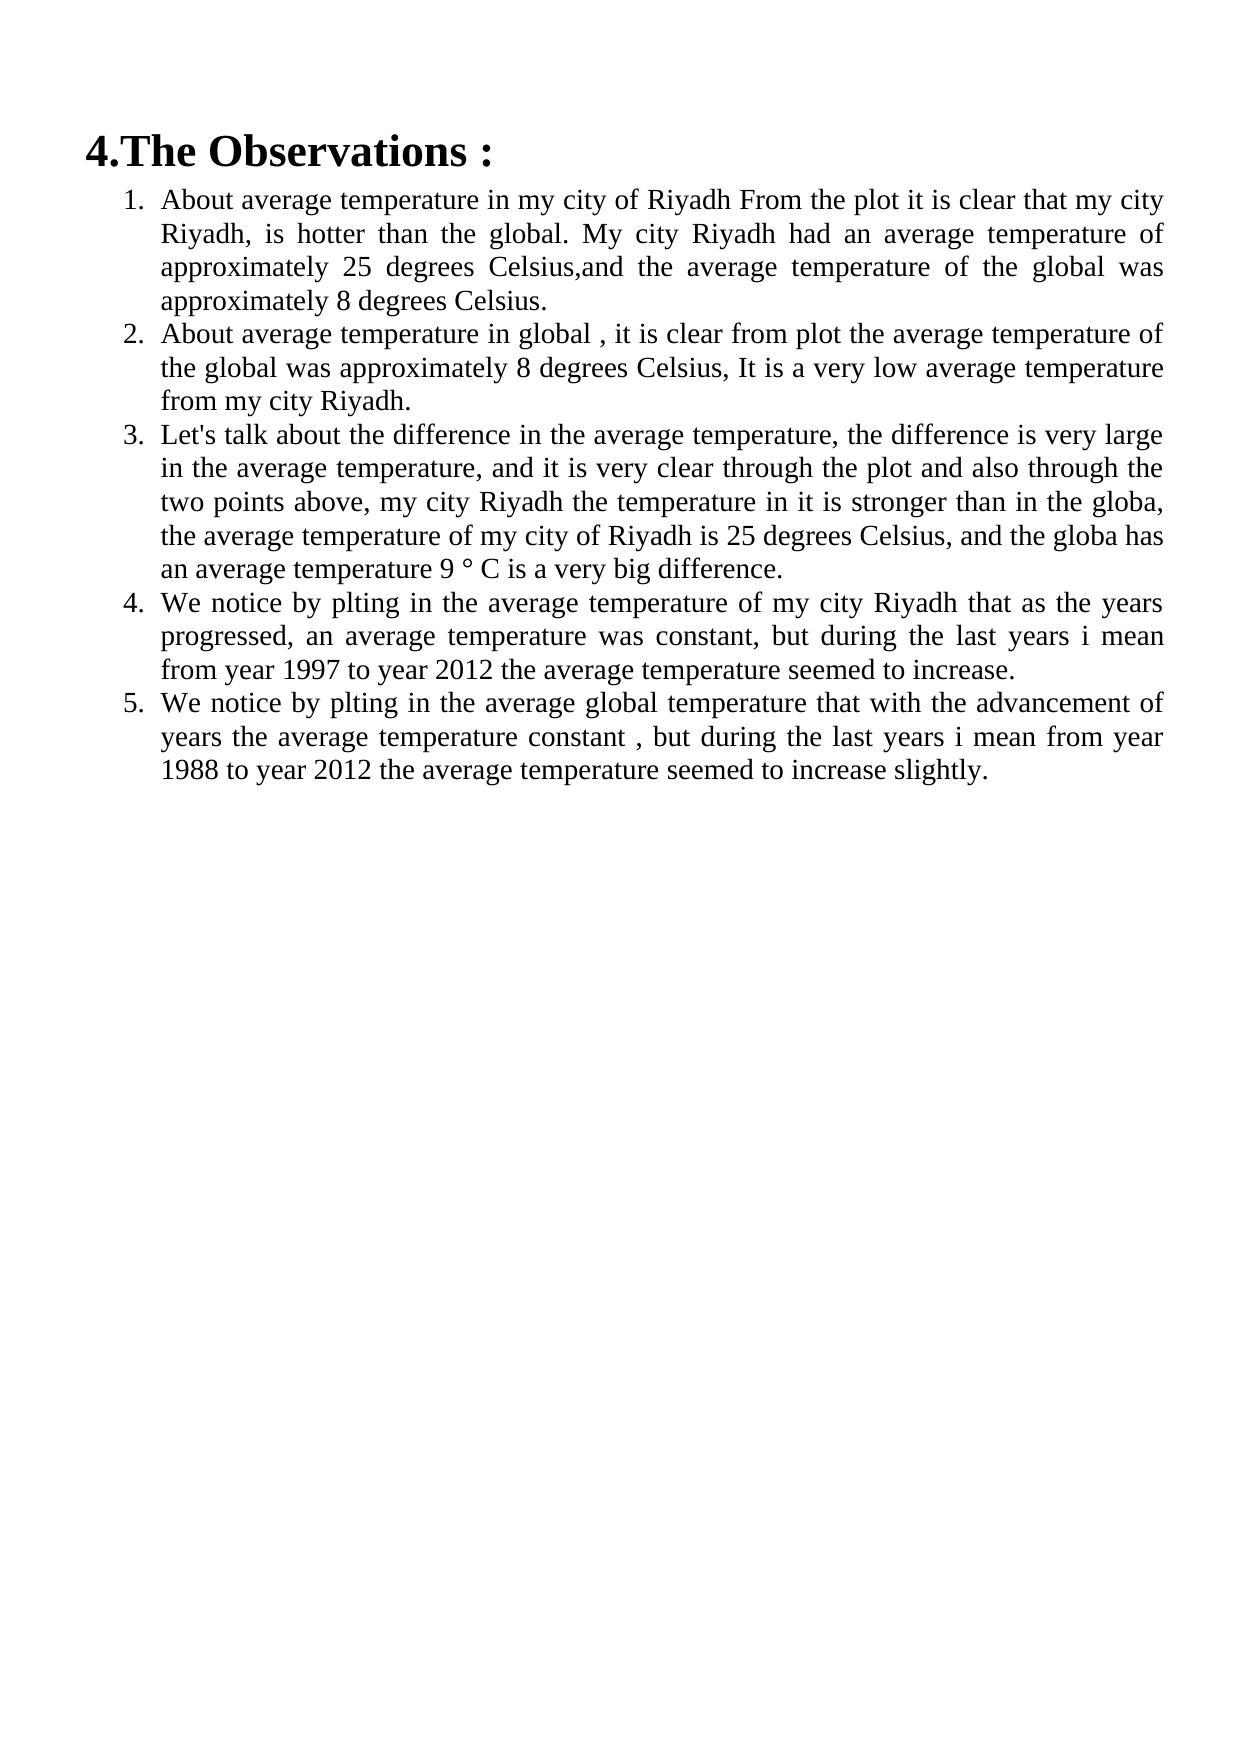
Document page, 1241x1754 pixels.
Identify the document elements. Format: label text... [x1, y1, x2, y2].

list We notice by plting in the average temperature of my city Riyadh that as the years progressed, an average temperature was constant, but during the last years i mean from year 1997 to year 2012 the average temperature seemed to increase. [123, 585, 1165, 685]
list About average temperature in my city of Riyadh From the plot it is clear that my city Riyadh, is hotter than the global. My city Riyadh had an average temperature of approximately 25 degrees Celsius,and the average temperature of the global was approximately 8 degrees Celsius. [123, 182, 1165, 316]
list About average temperature in global , it is clear from plot the average temperature of the global was approximately 8 degrees Celsius, It is a very low average temperature from my city Riyadh. [123, 316, 1165, 417]
list Let's talk about the difference in the average temperature, the difference is very large in the average temperature, and it is very clear through the plot and also through the two points above, my city Riyadh the temperature in it is stronger than in the globa, the average temperature of my city of Riyadh is 25 degrees Celsius, and the globa has an average temperature 9 ° C is a very big difference. [123, 417, 1165, 585]
text 4.The Observations : [85, 124, 1165, 177]
list We notice by plting in the average global temperature that with the advancement of years the average temperature constant , but during the last years i mean from year 1988 to year 2012 the average temperature seemed to increase slightly. [123, 685, 1165, 786]
